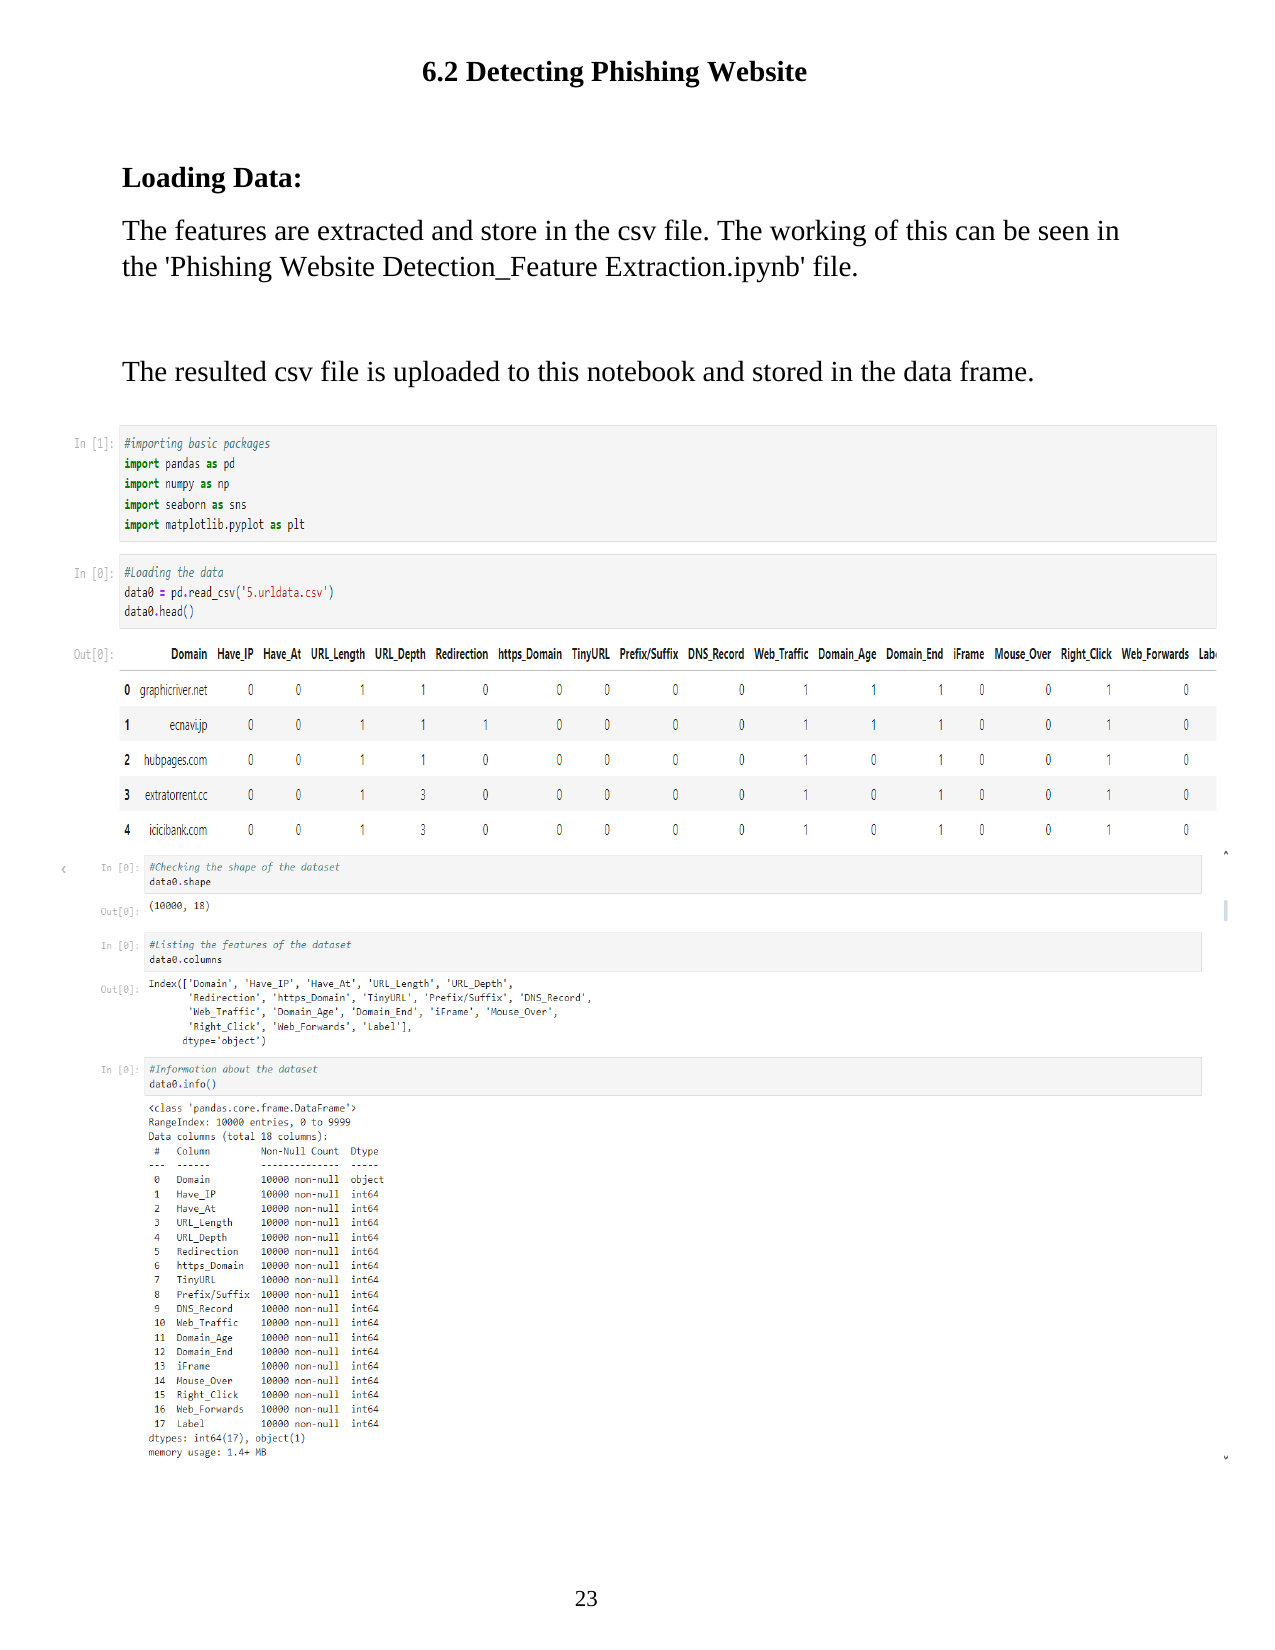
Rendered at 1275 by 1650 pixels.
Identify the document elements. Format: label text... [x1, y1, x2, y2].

picture [52, 408, 1231, 1463]
text 6.2 Detecting Phishing Website [347, 54, 1125, 88]
text The features are extracted and store in the csv file. The working of this can be seen in the 'Phishing Website Detection_Feature Extraction.ipynb' file. [122, 213, 1125, 282]
text Loading Data: [122, 160, 1125, 193]
text The resulted csv file is uploaded to this notebook and stored in the data frame. [122, 354, 1125, 388]
